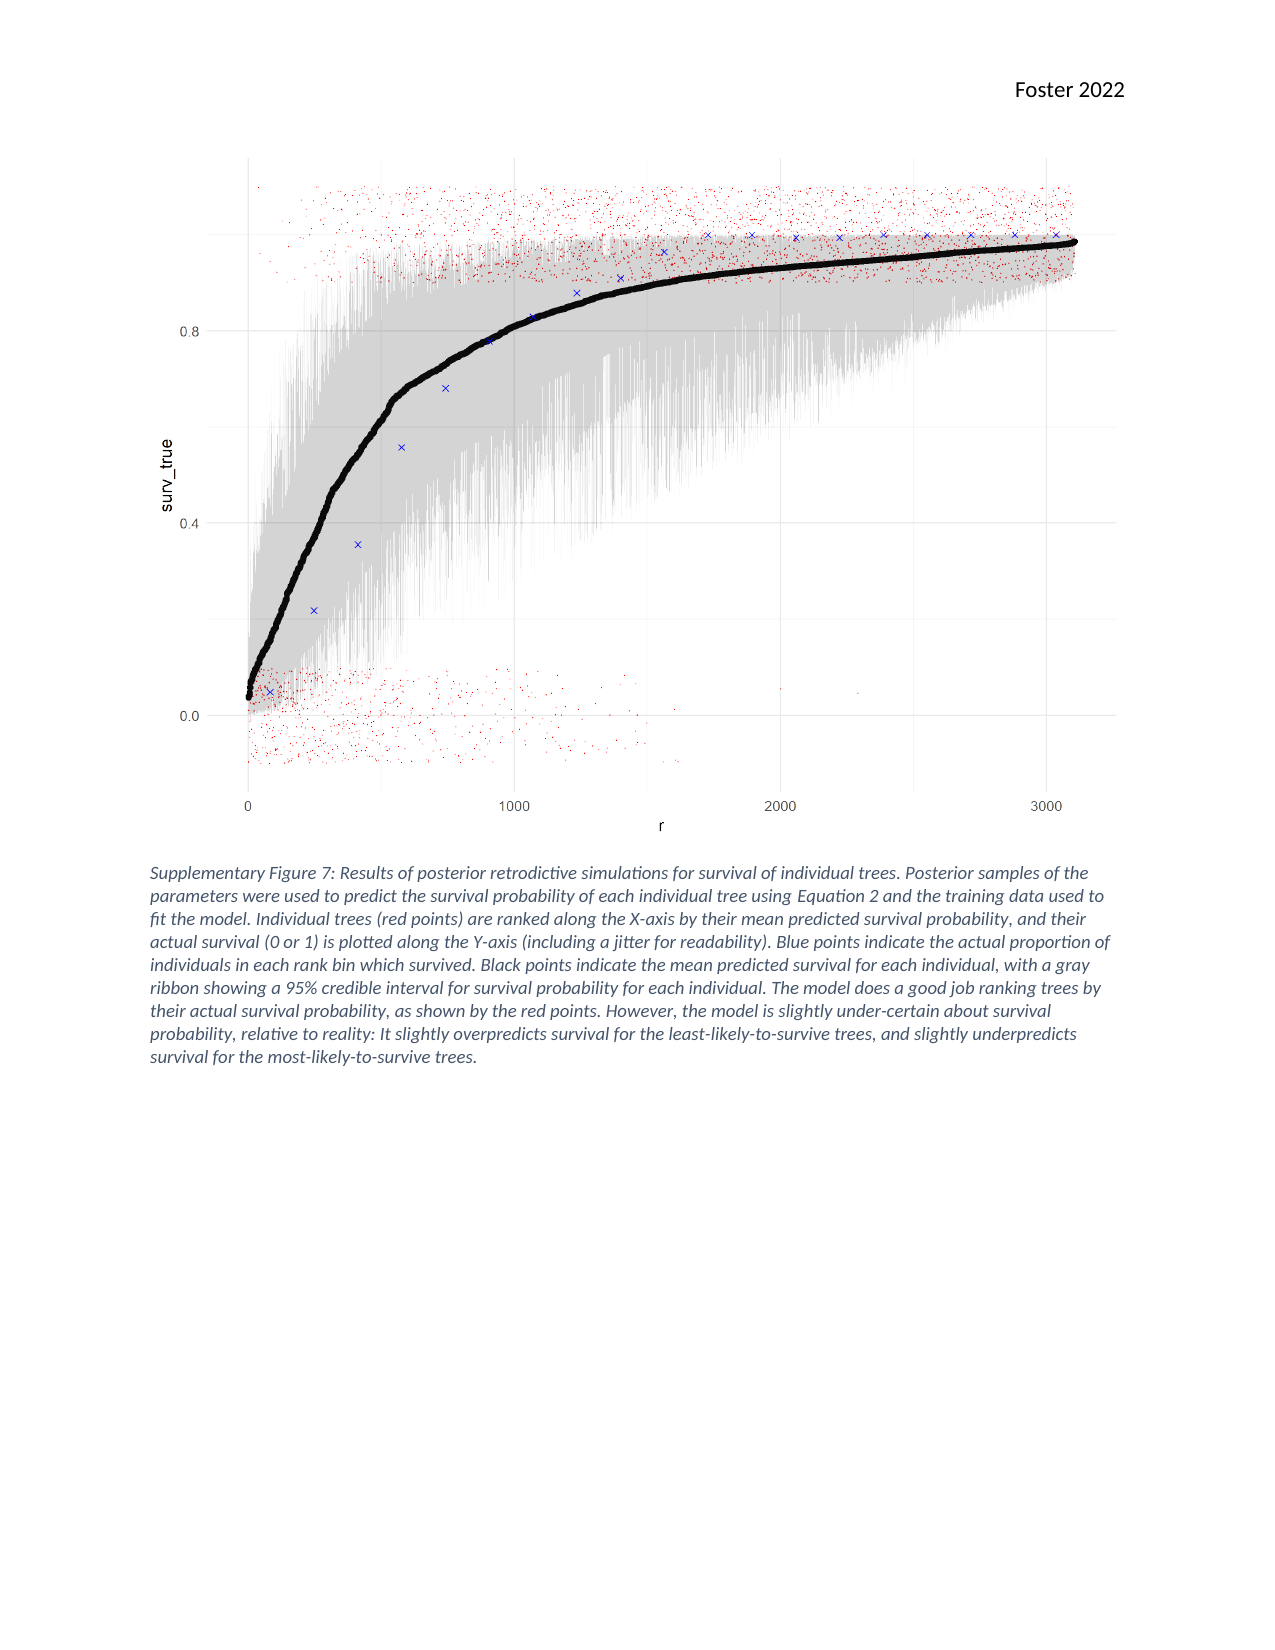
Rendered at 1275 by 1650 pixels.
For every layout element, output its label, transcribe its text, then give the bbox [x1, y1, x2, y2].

picture [150, 150, 1125, 843]
